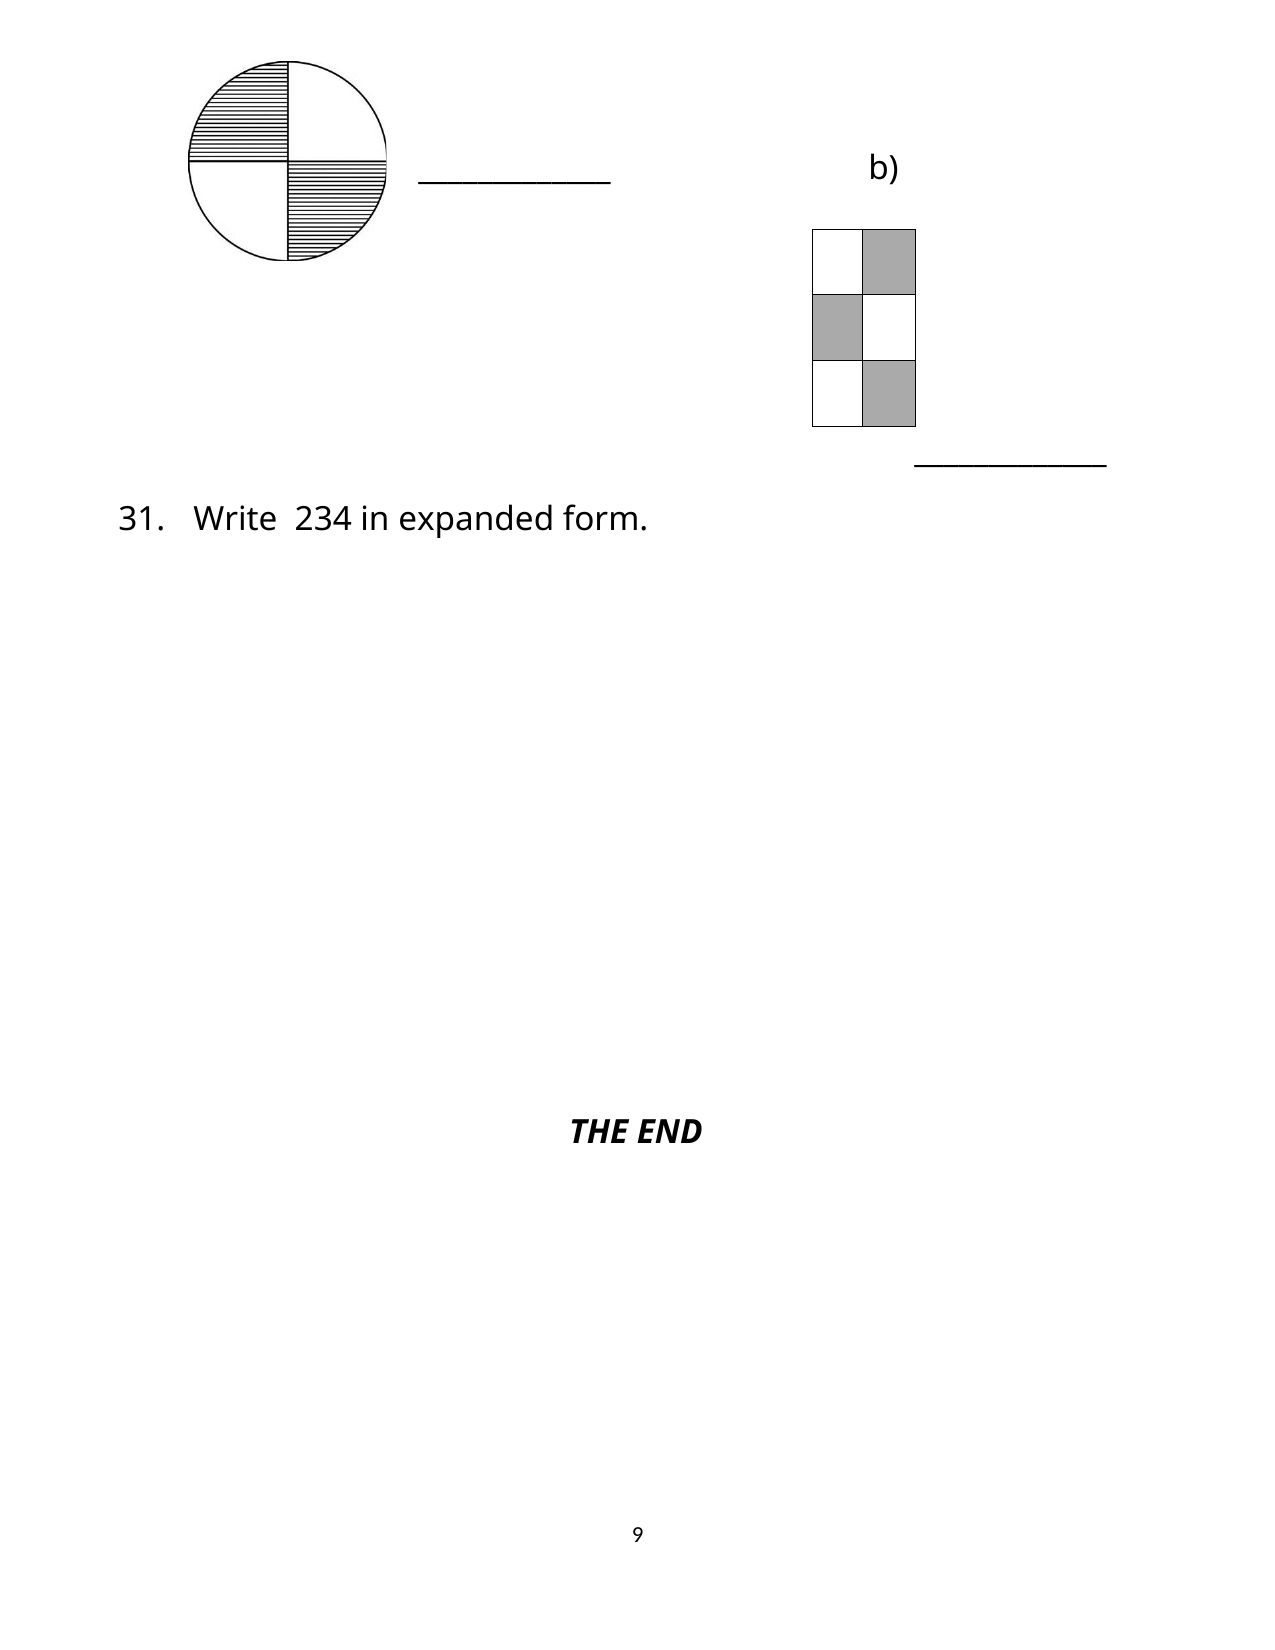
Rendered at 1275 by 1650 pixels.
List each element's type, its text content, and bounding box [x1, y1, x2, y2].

text _____________ b) [387, 144, 1157, 189]
table_header [863, 230, 915, 294]
picture [188, 61, 387, 261]
table_cell [863, 361, 915, 426]
list _____________ [568, 427, 1157, 472]
table_cell [813, 295, 862, 360]
list Write 234 in expanded form. [118, 495, 1157, 540]
table_header [813, 230, 862, 294]
text THE END [118, 1108, 1157, 1153]
table_cell [863, 295, 915, 360]
table_cell [813, 361, 862, 426]
